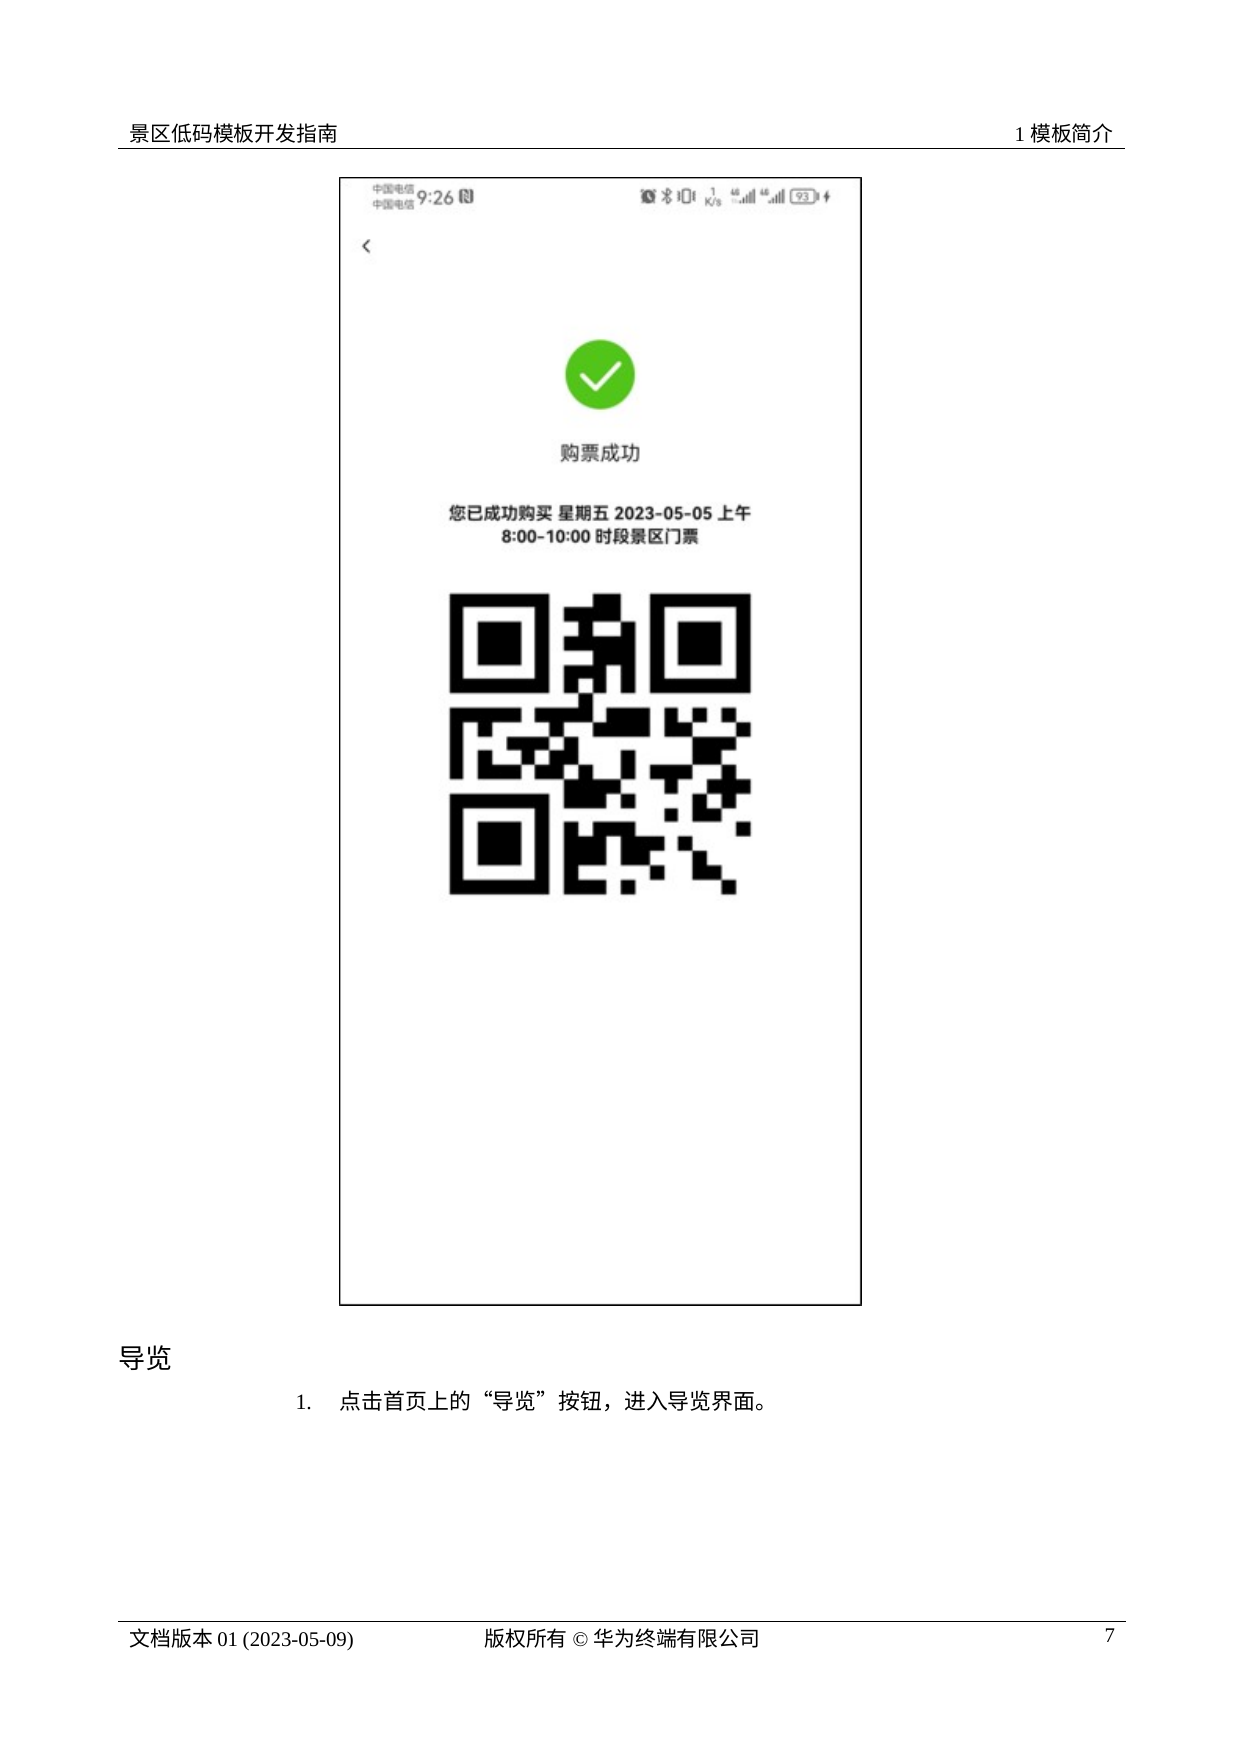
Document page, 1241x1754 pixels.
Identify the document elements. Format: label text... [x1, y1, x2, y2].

list 点击首页上的“导览”按钮，进入导览界面。 [295, 1384, 1122, 1416]
text 导览 [118, 1337, 1122, 1376]
picture [339, 177, 862, 1306]
